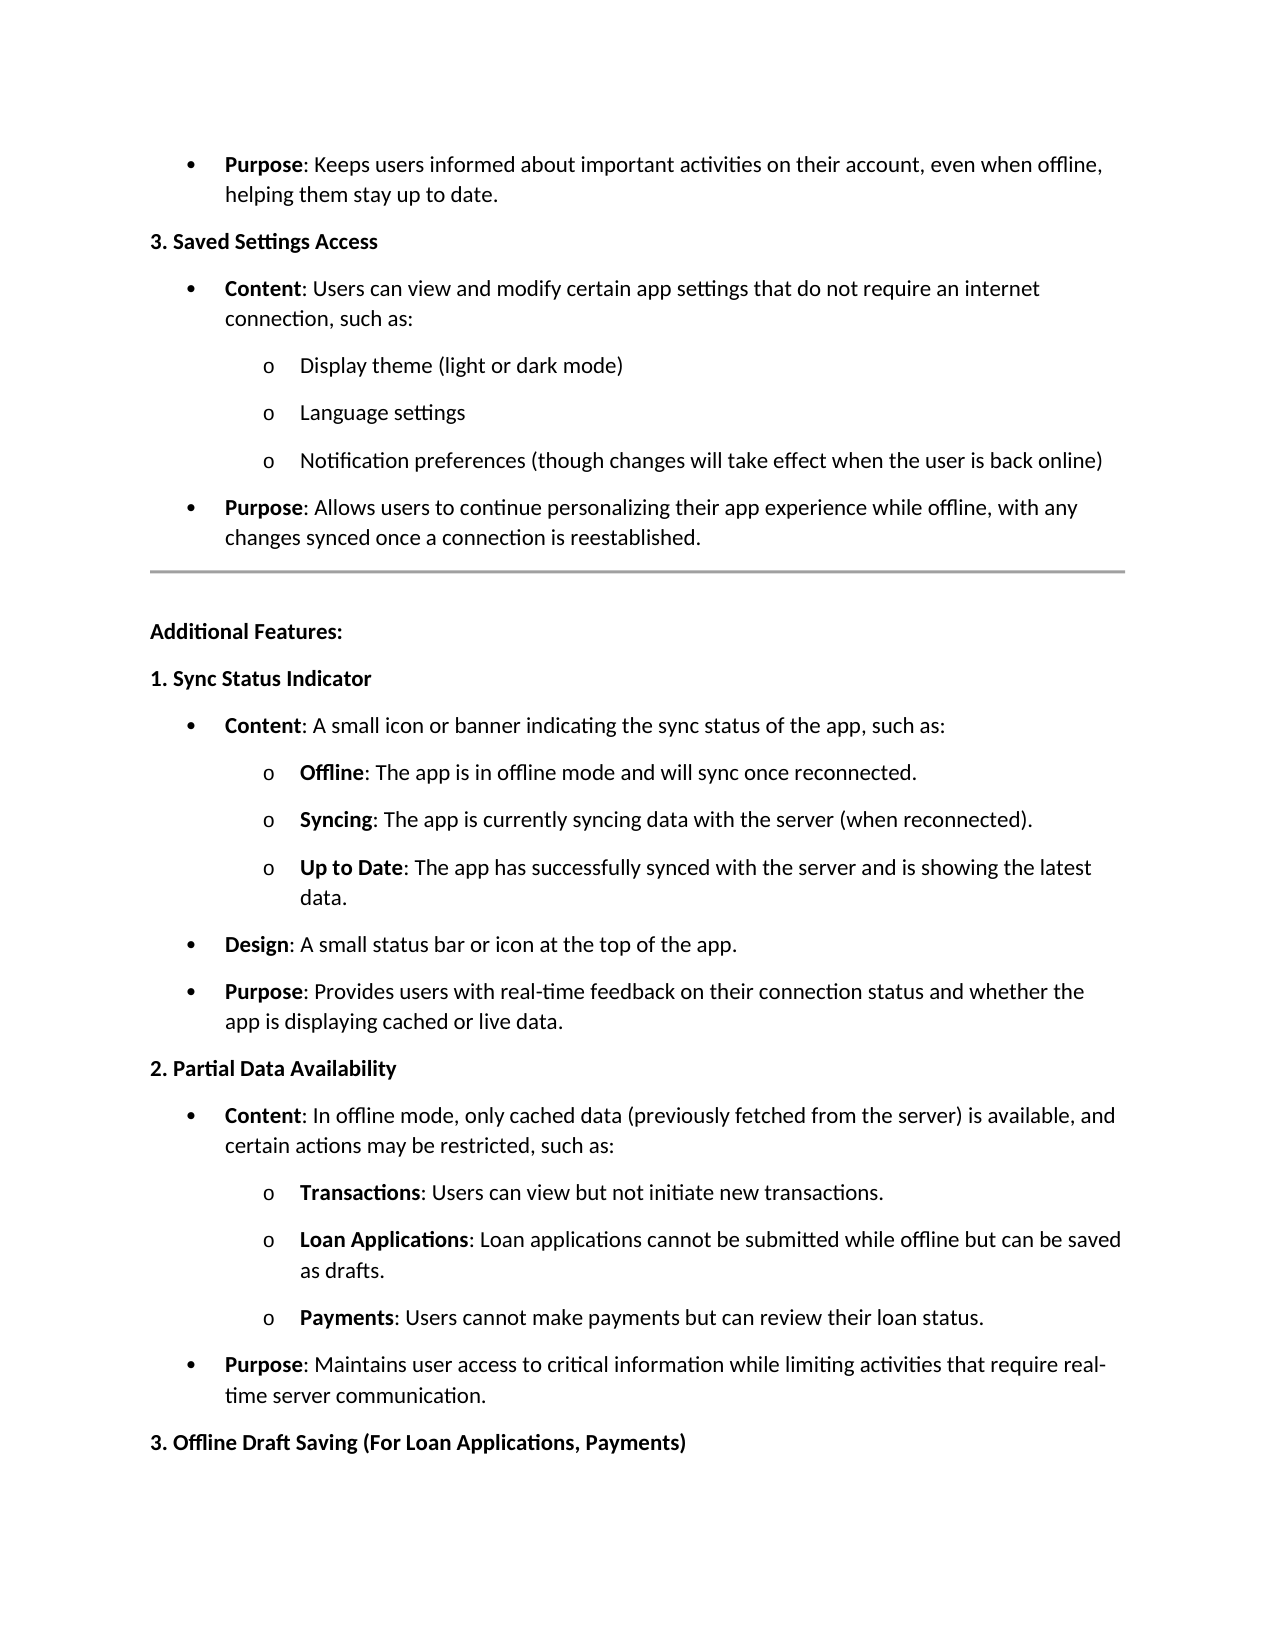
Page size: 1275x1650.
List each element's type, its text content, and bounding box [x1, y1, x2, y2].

text 2. Partial Data Availability [150, 1054, 1125, 1082]
list Content: A small icon or banner indicating the sync status of the app, such as: [187, 711, 1125, 739]
list Purpose: Provides users with real-time feedback on their connection status and whether the app is displaying cached or live data. [187, 977, 1125, 1035]
list Offline: The app is in offline mode and will sync once reconnected. [262, 758, 1125, 786]
text 3. Saved Settings Access [150, 227, 1125, 255]
list Transactions: Users can view but not initiate new transactions. [262, 1178, 1125, 1207]
list Notification preferences (though changes will take effect when the user is back online) [262, 446, 1125, 474]
list Loan Applications: Loan applications cannot be submitted while offline but can be saved as drafts. [262, 1226, 1125, 1284]
list Language settings [262, 398, 1125, 427]
list Purpose: Keeps users informed about important activities on their account, even when offline, helping them stay up to date. [187, 150, 1125, 208]
text 3. Offline Draft Saving (For Loan Applications, Payments) [150, 1428, 1125, 1456]
list Up to Date: The app has successfully synced with the server and is showing the latest data. [262, 853, 1125, 911]
list Design: A small status bar or icon at the top of the app. [187, 930, 1125, 958]
list Syncing: The app is currently syncing data with the server (when reconnected). [262, 805, 1125, 834]
list Content: In offline mode, only cached data (previously fetched from the server) is available, and certain actions may be restricted, such as: [187, 1101, 1125, 1159]
list Purpose: Maintains user access to critical information while limiting activities that require real-time server communication. [187, 1351, 1125, 1409]
list Content: Users can view and modify certain app settings that do not require an internet connection, such as: [187, 274, 1125, 332]
list Payments: Users cannot make payments but can review their loan status. [262, 1303, 1125, 1332]
list Purpose: Allows users to continue personalizing their app experience while offline, with any changes synced once a connection is reestablished. [187, 493, 1125, 551]
list Display theme (light or dark mode) [262, 351, 1125, 379]
text 1. Sync Status Indicator [150, 664, 1125, 692]
text Additional Features: [150, 617, 1125, 645]
